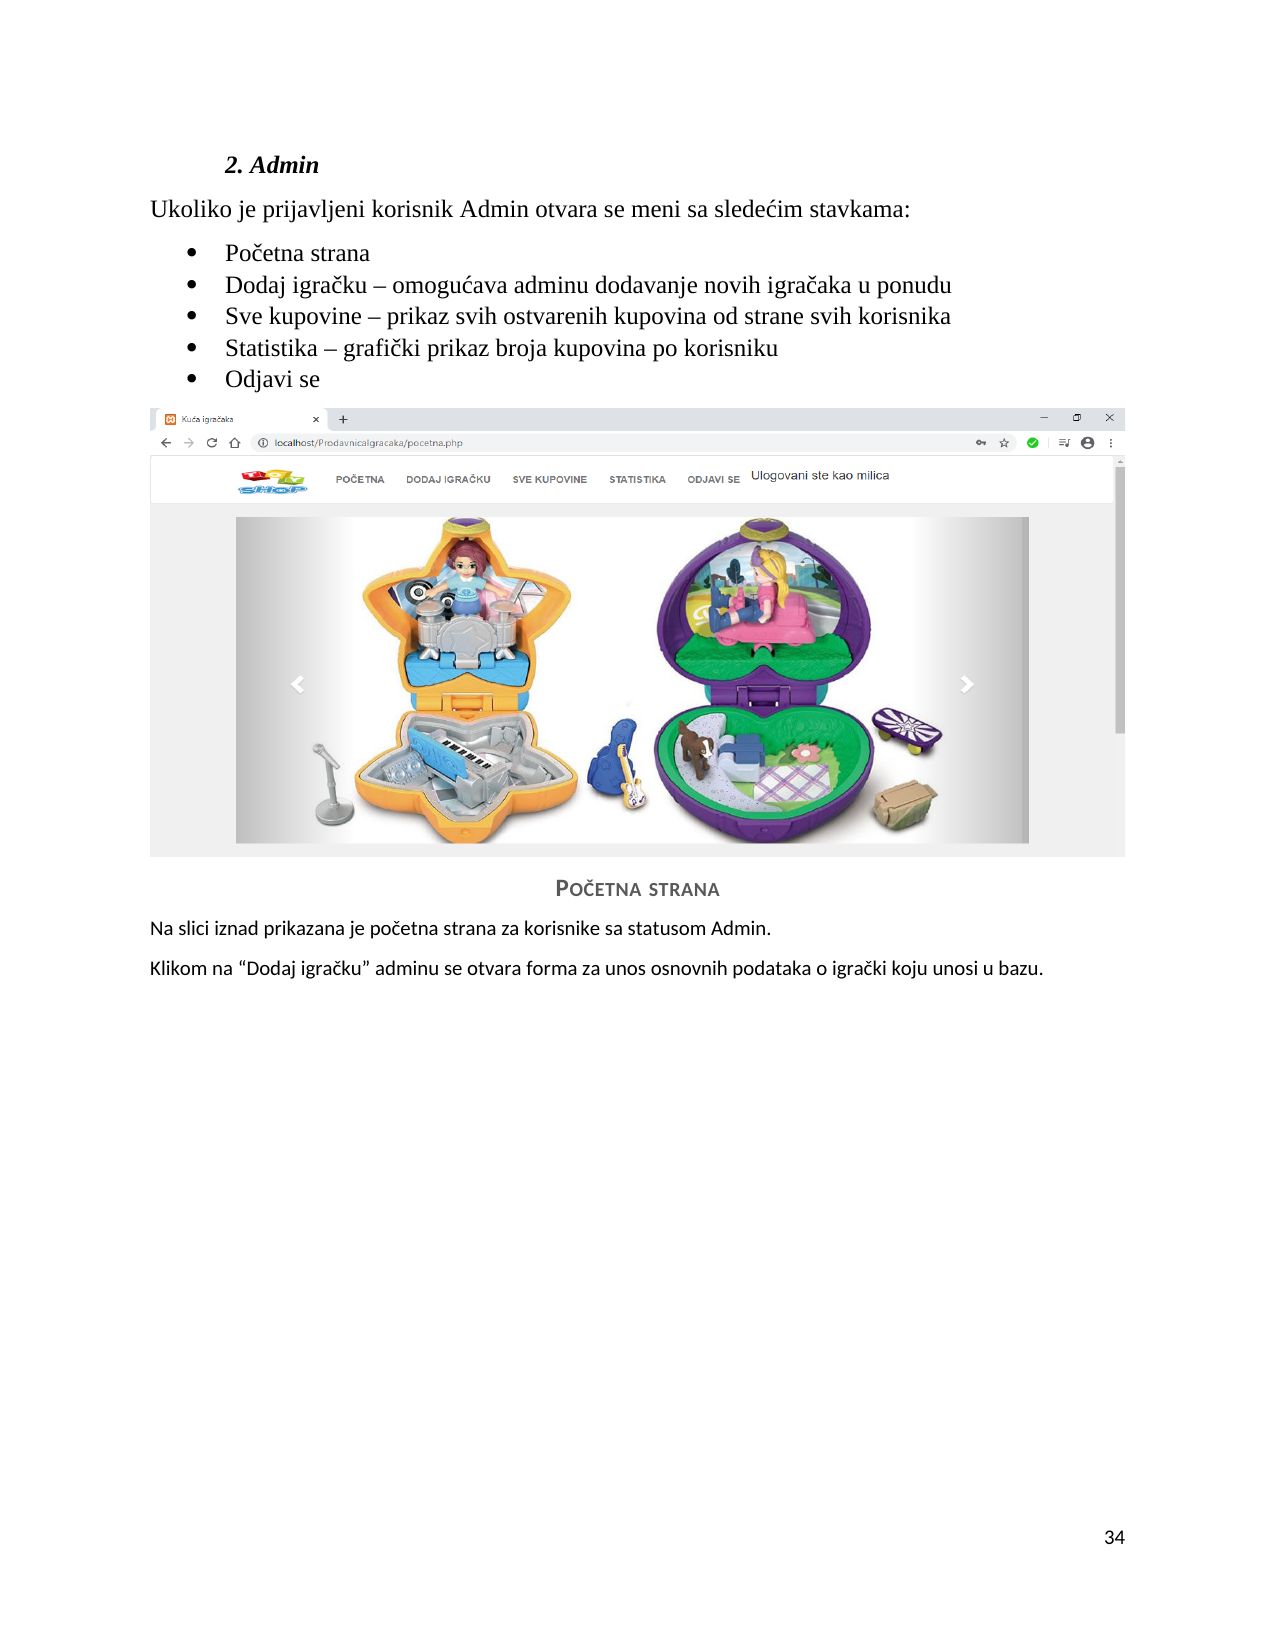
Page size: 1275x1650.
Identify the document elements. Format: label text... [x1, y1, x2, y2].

text Na slici iznad prikazana je početna strana za korisnike sa statusom Admin. [150, 915, 1125, 940]
text Početna strana [150, 872, 1125, 902]
text 2. Admin [150, 150, 1125, 179]
text Ukoliko je prijavljeni korisnik Admin otvara se meni sa sledećim stavkama: [150, 194, 1125, 223]
list Sve kupovine – prikaz svih ostvarenih kupovina od strane svih korisnika [187, 301, 1125, 330]
list Dodaj igračku – omogućava adminu dodavanje novih igračaka u ponudu [187, 270, 1125, 298]
list Početna strana [187, 238, 1125, 267]
list Statistika – grafički prikaz broja kupovina po korisniku [187, 333, 1125, 362]
picture [150, 408, 1125, 857]
text Klikom na “Dodaj igračku” adminu se otvara forma za unos osnovnih podataka o igrački koju unosi u bazu. [150, 955, 1125, 981]
list Odjavi se [187, 364, 1125, 393]
